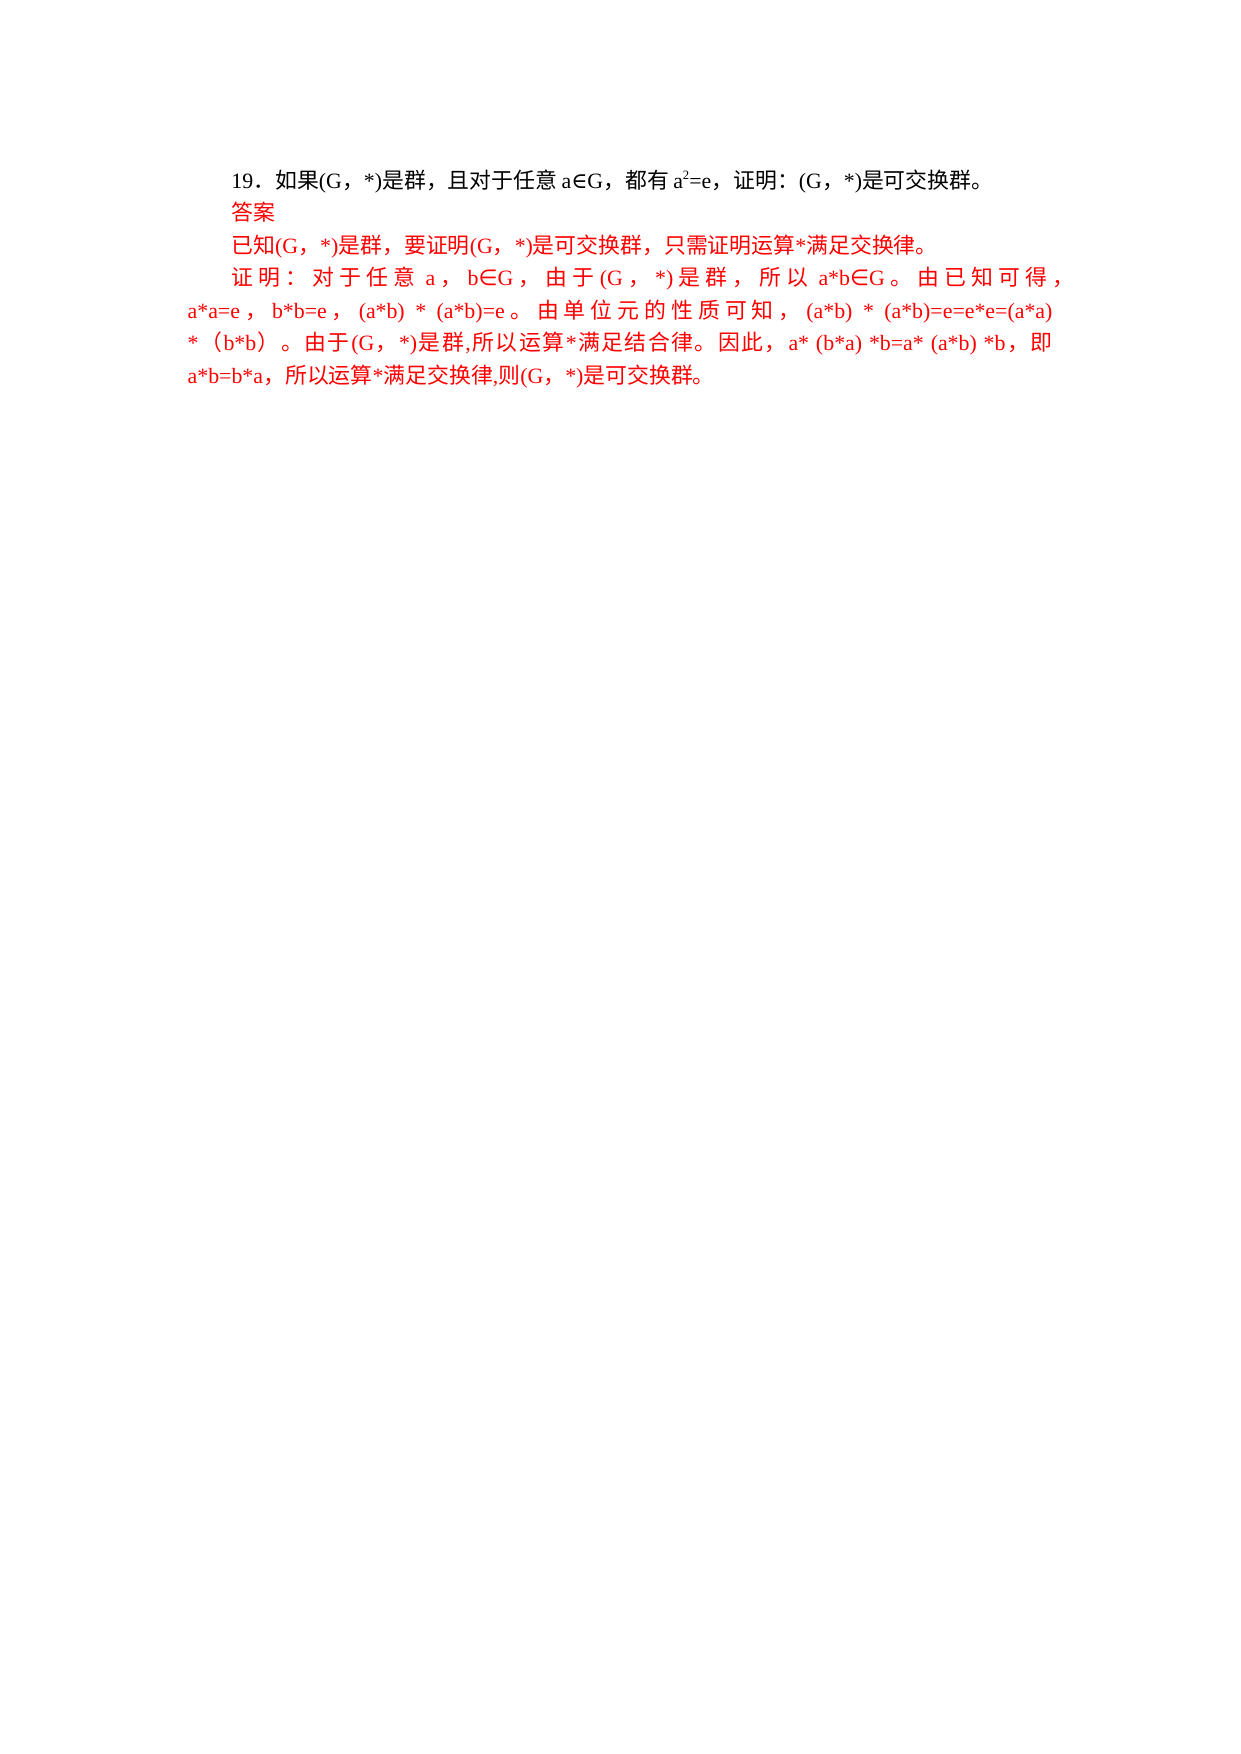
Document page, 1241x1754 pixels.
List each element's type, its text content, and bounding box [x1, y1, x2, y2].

text 答案 [187, 194, 1053, 227]
text 证明：对于任意a，b∈G，由于(G，*)是群，所以a*b∈G。由已知可得，a*a=e，b*b=e，(a*b) * (a*b)=e。由单位元的性质可知，(a*b) * (a*b)=e=e*e=(a*a) *（b*b）。由于(G，*)是群,所以运算*满足结合律。因此，a* (b*a) *b=a* (a*b) *b，即a*b=b*a，所以运算*满足交换律,则(G，*)是可交换群。 [187, 259, 1053, 389]
text 已知(G，*)是群，要证明(G，*)是可交换群，只需证明运算*满足交换律。 [187, 227, 1053, 259]
text 19．如果(G，*)是群，且对于任意a∈G，都有a2=e，证明：(G，*)是可交换群。 [187, 162, 1053, 194]
